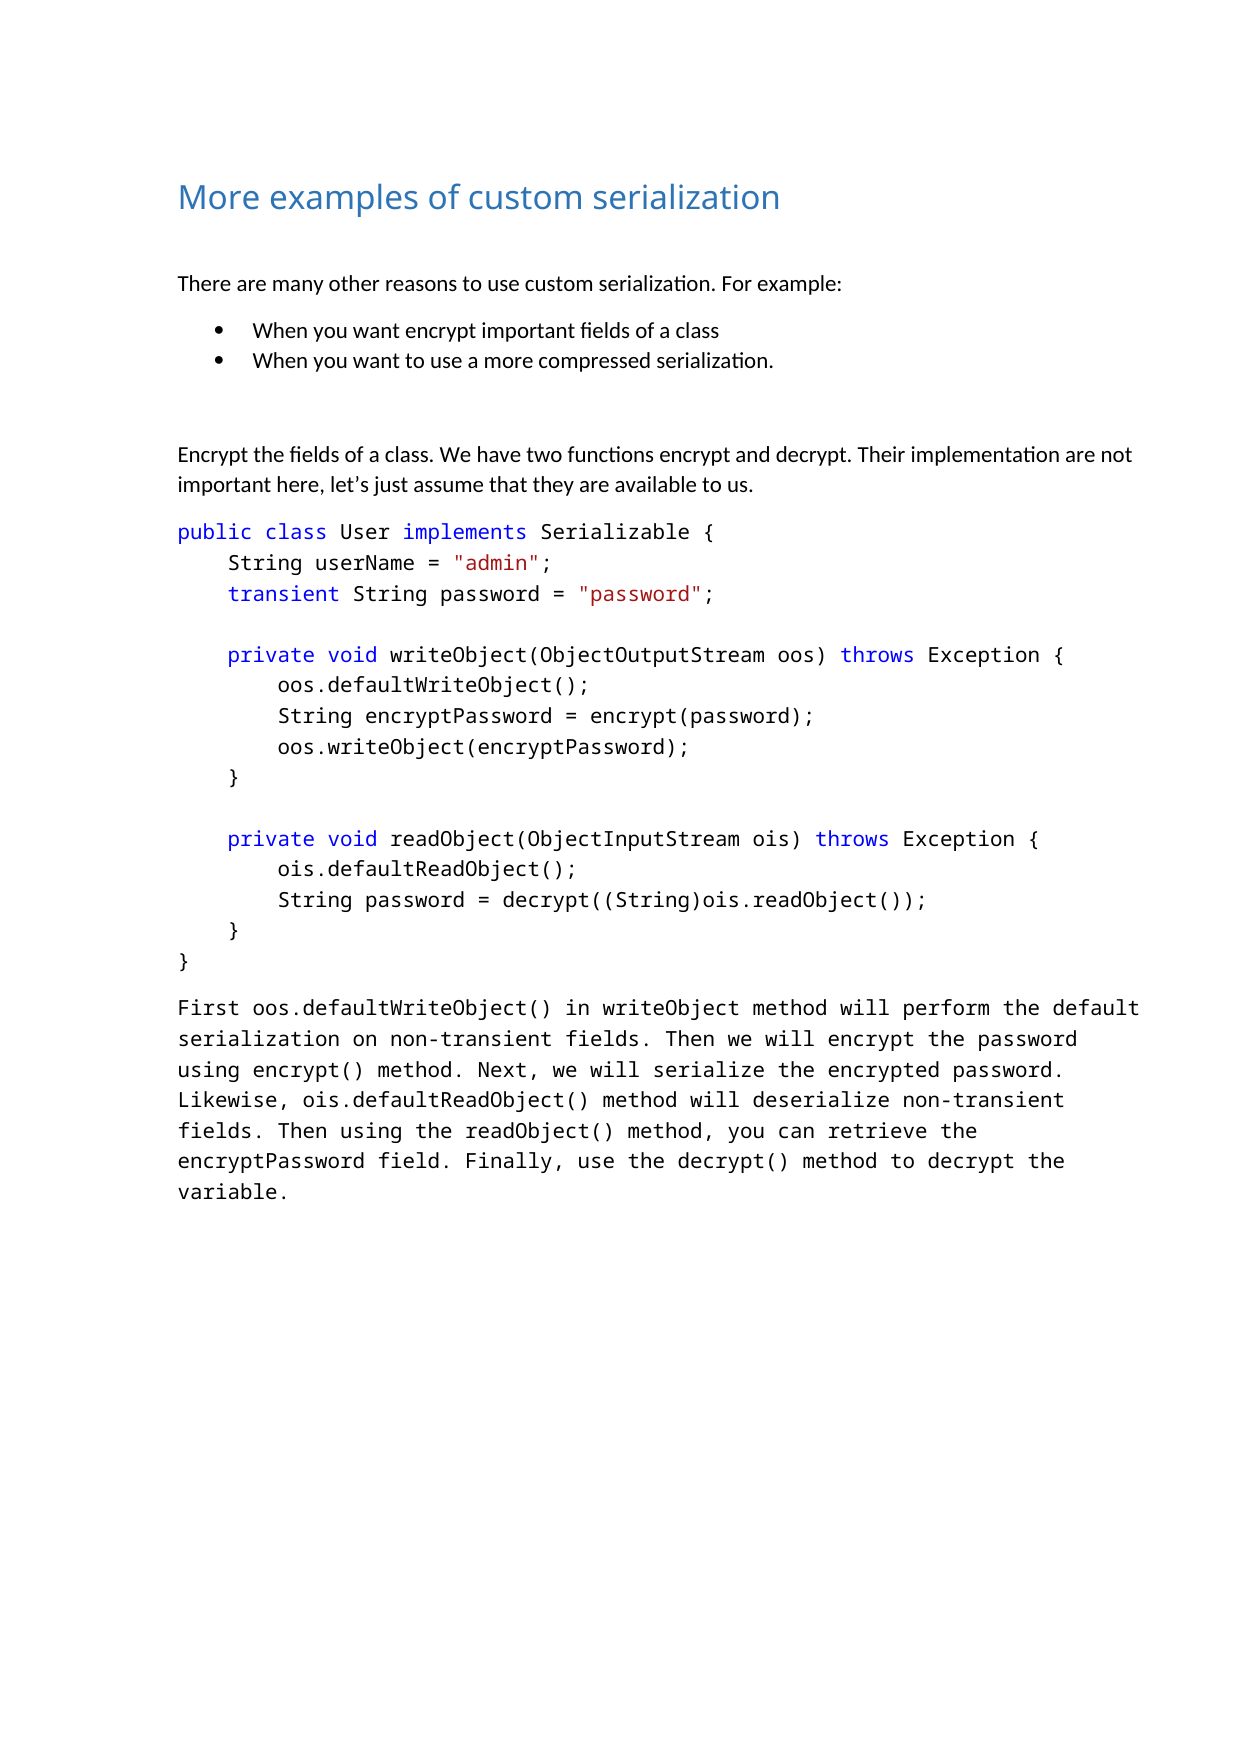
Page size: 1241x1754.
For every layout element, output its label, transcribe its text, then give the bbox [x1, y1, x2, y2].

text Encrypt the fields of a class. We have two functions encrypt and decrypt. Their implementation are not important here, let’s just assume that they are available to us. [177, 440, 1152, 499]
list When you want encrypt important fields of a class [215, 316, 1152, 344]
text There are many other reasons to use custom serialization. For example: [177, 269, 1152, 298]
subtitle More examples of custom serialization [177, 174, 1152, 219]
text First oos.defaultWriteObject() in writeObject method will perform the default serialization on non-transient fields. Then we will encrypt the password using encrypt() method. Next, we will serialize the encrypted password. Likewise, ois.defaultReadObject() method will deserialize non-transient fields. Then using the readObject() method, you can retrieve the encryptPassword field. Finally, use the decrypt() method to decrypt the variable. [177, 993, 1152, 1206]
list When you want to use a more compressed serialization. [215, 347, 1152, 375]
text public class User implements Serializable { String userName = "admin"; transient String password = "password"; private void writeObject(ObjectOutputStream oos) throws Exception { oos.defaultWriteObject(); String encryptPassword = encrypt(password); oos.writeObject(encryptPassword); } private void readObject(ObjectInputStream ois) throws Exception { ois.defaultReadObject(); String password = decrypt((String)ois.readObject()); } } [177, 517, 1152, 975]
